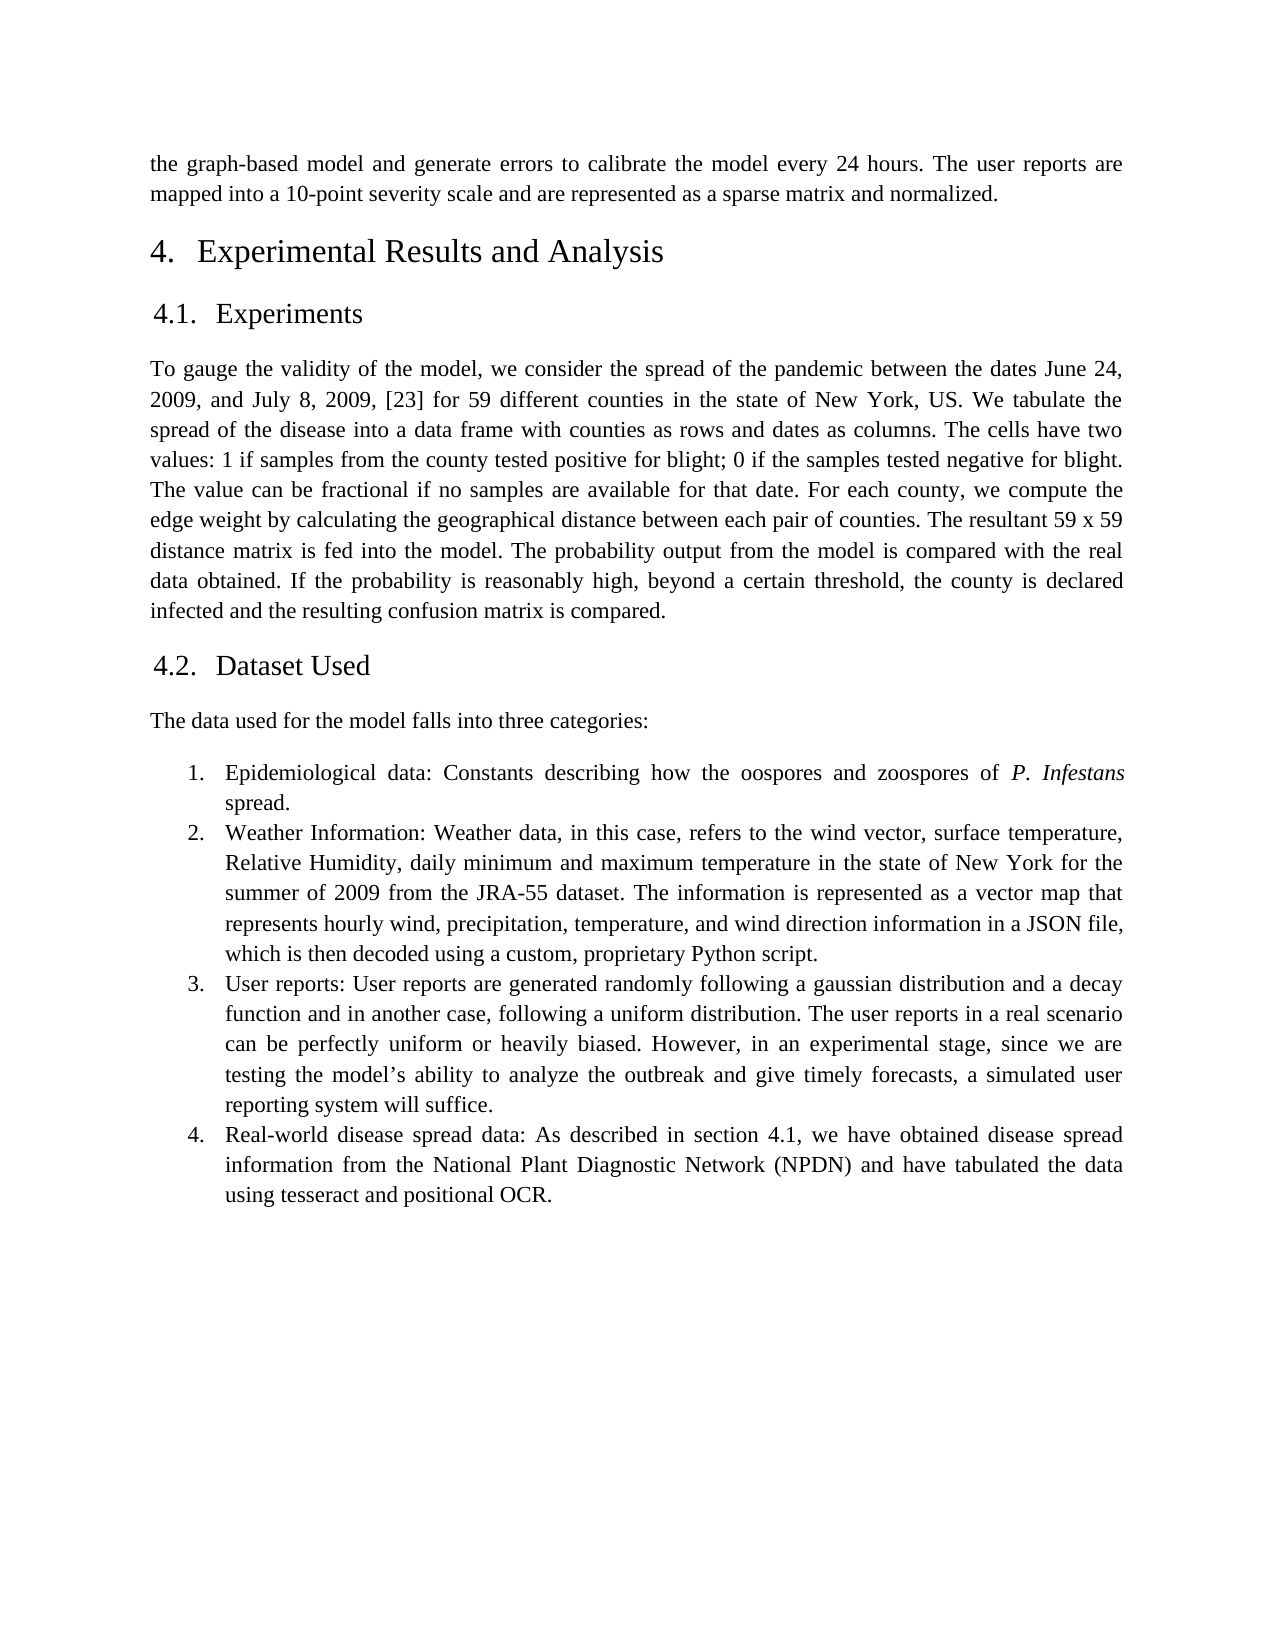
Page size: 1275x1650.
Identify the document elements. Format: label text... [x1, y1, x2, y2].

list Weather Information: Weather data, in this case, refers to the wind vector, surface temperature, Relative Humidity, daily minimum and maximum temperature in the state of New York for the summer of 2009 from the JRA-55 dataset. The information is represented as a vector map that represents hourly wind, precipitation, temperature, and wind direction information in a JSON file, which is then decoded using a custom, proprietary Python script. [187, 819, 1125, 966]
subtitle Experimental Results and Analysis [150, 231, 1125, 269]
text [150, 150, 1125, 207]
text The data used for the model falls into three categories: [150, 708, 1125, 734]
list Epidemiological data: Constants describing how the oospores and zoospores of P. Infestans spread. [187, 759, 1125, 815]
subtitle Dataset Used [197, 648, 1125, 682]
list User reports: User reports are generated randomly following a gaussian distribution and a decay function and in another case, following a uniform distribution. The user reports in a real scenario can be perfectly uniform or heavily biased. However, in an experimental stage, since we are testing the model’s ability to analyze the outbreak and give timely forecasts, a simulated user reporting system will suffice. [187, 970, 1125, 1117]
list Real-world disease spread data: As described in section 4.1, we have obtained disease spread information from the National Plant Diagnostic Network (NPDN) and have tabulated the data using tesseract and positional OCR. [187, 1121, 1125, 1208]
text To gauge the validity of the model, we consider the spread of the pandemic between the dates June 24, 2009, and July 8, 2009, [23] for 59 different counties in the state of New York, US. We tabulate the spread of the disease into a data frame with counties as rows and dates as columns. The cells have two values: 1 if samples from the county tested positive for blight; 0 if the samples tested negative for blight. The value can be fractional if no samples are available for that date. For each county, we compute the edge weight by calculating the geographical distance between each pair of counties. The resultant 59 x 59 distance matrix is fed into the model. The probability output from the model is compared with the real data obtained. If the probability is reasonably high, beyond a certain threshold, the county is declared infected and the resulting confusion matrix is compared. [150, 356, 1125, 623]
subtitle Experiments [197, 296, 1125, 330]
